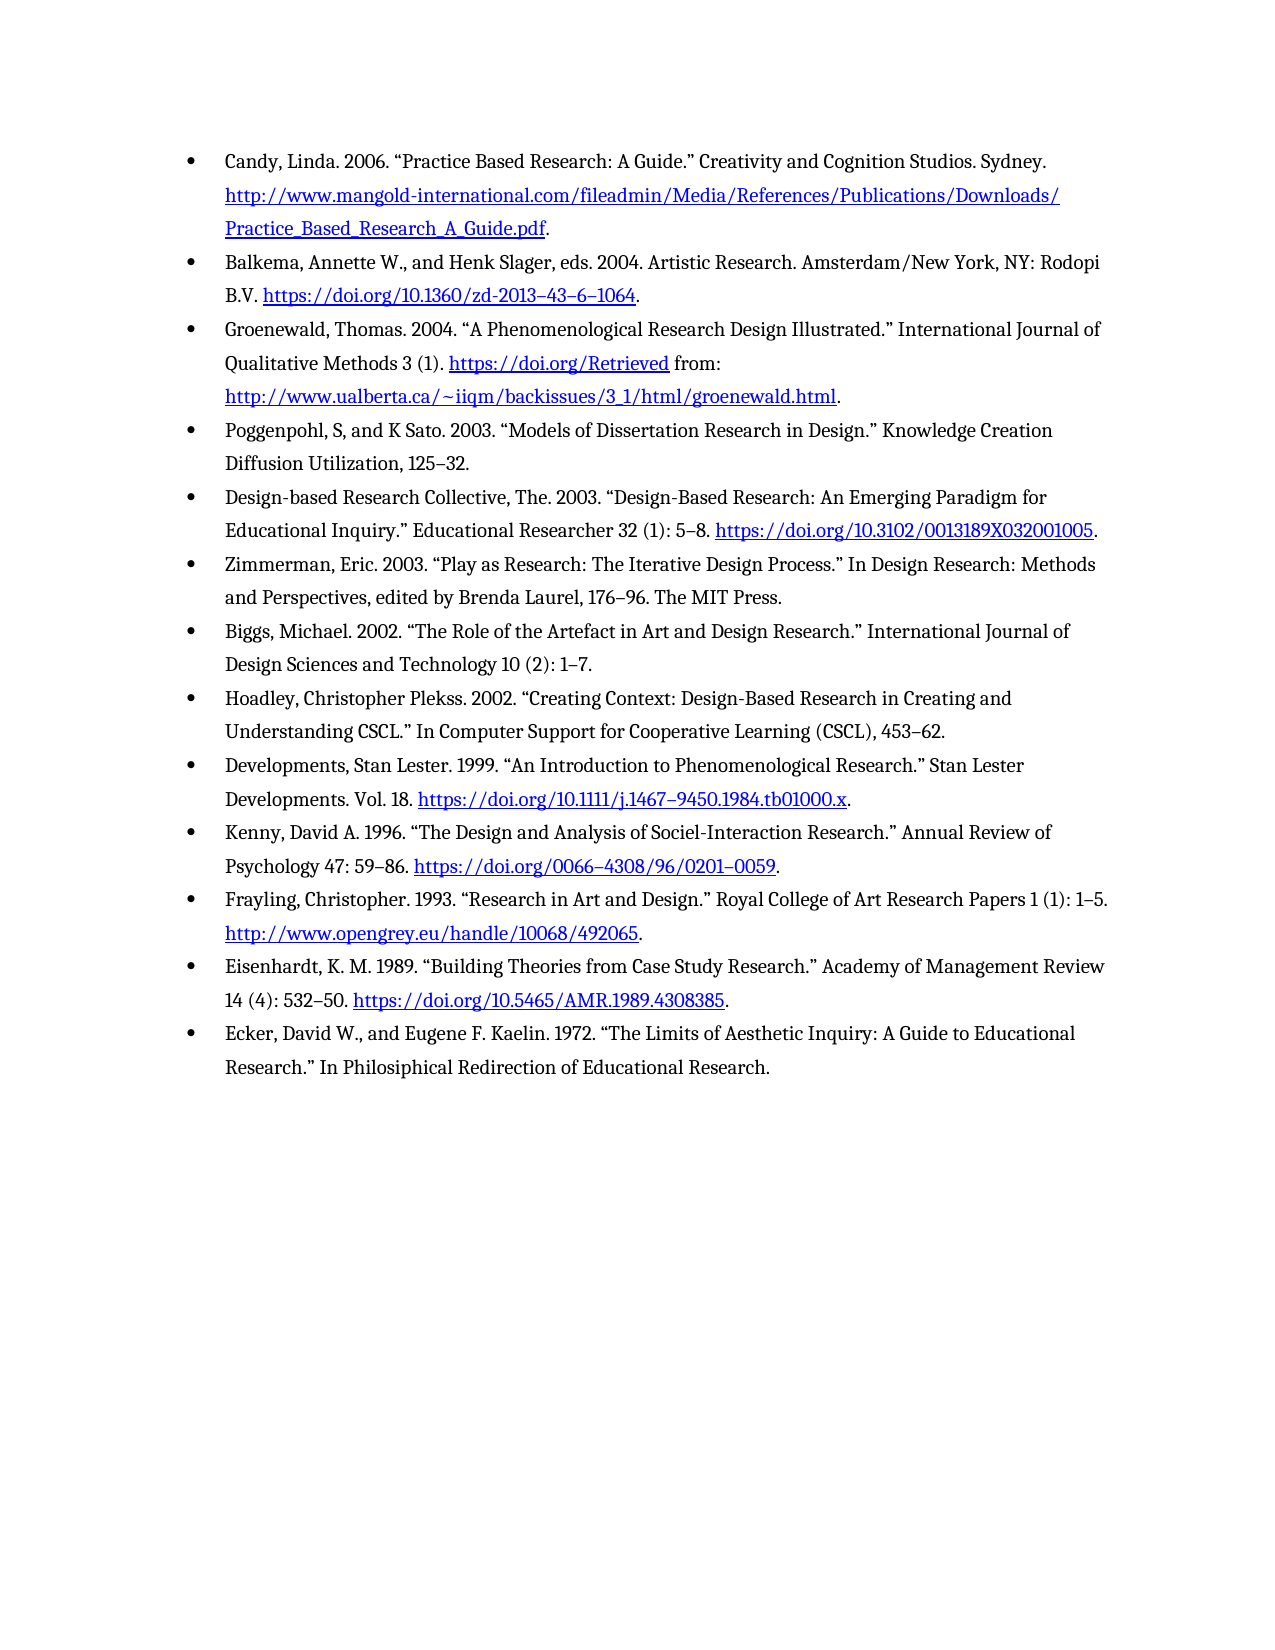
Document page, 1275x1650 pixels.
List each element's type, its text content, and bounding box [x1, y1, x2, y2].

list Poggenpohl, S, and K Sato. 2003. “Models of Dissertation Research in Design.” Knowledge Creation Diffusion Utilization, 125–32. [187, 418, 1125, 476]
list Frayling, Christopher. 1993. “Research in Art and Design.” Royal College of Art Research Papers 1 (1): 1–5. http://www.opengrey.eu/handle/10068/492065. [187, 888, 1125, 945]
list Ecker, David W., and Eugene F. Kaelin. 1972. “The Limits of Aesthetic Inquiry: A Guide to Educational Research.” In Philosiphical Redirection of Educational Research. [187, 1022, 1125, 1079]
list Developments, Stan Lester. 1999. “An Introduction to Phenomenological Research.” Stan Lester Developments. Vol. 18. https://doi.org/10.1111/j.1467–9450.1984.tb01000.x. [187, 754, 1125, 811]
list Eisenhardt, K. M. 1989. “Building Theories from Case Study Research.” Academy of Management Review 14 (4): 532–50. https://doi.org/10.5465/AMR.1989.4308385. [187, 955, 1125, 1012]
list Balkema, Annette W., and Henk Slager, eds. 2004. Artistic Research. Amsterdam/New York, NY: Rodopi B.V. https://doi.org/10.1360/zd-2013–43–6–1064. [187, 251, 1125, 308]
list Candy, Linda. 2006. “Practice Based Research: A Guide.” Creativity and Cognition Studios. Sydney. http://www.mangold-international.com/fileadmin/Media/References/Publications/Downloads/Practice_Based_Research_A_Guide.pdf. [187, 150, 1125, 241]
list Kenny, David A. 1996. “The Design and Analysis of Sociel-Interaction Research.” Annual Review of Psychology 47: 59–86. https://doi.org/0066–4308/96/0201–0059. [187, 821, 1125, 878]
list Design-based Research Collective, The. 2003. “Design-Based Research: An Emerging Paradigm for Educational Inquiry.” Educational Researcher 32 (1): 5–8. https://doi.org/10.3102/0013189X032001005. [187, 485, 1125, 543]
list Zimmerman, Eric. 2003. “Play as Research: The Iterative Design Process.” In Design Research: Methods and Perspectives, edited by Brenda Laurel, 176–96. The MIT Press. [187, 552, 1125, 610]
list Groenewald, Thomas. 2004. “A Phenomenological Research Design Illustrated.” International Journal of Qualitative Methods 3 (1). https://doi.org/Retrieved from: http://www.ualberta.ca/~iiqm/backissues/3_1/html/groenewald.html. [187, 318, 1125, 409]
list Hoadley, Christopher Plekss. 2002. “Creating Context: Design-Based Research in Creating and Understanding CSCL.” In Computer Support for Cooperative Learning (CSCL), 453–62. [187, 687, 1125, 744]
list Biggs, Michael. 2002. “The Role of the Artefact in Art and Design Research.” International Journal of Design Sciences and Technology 10 (2): 1–7. [187, 619, 1125, 677]
